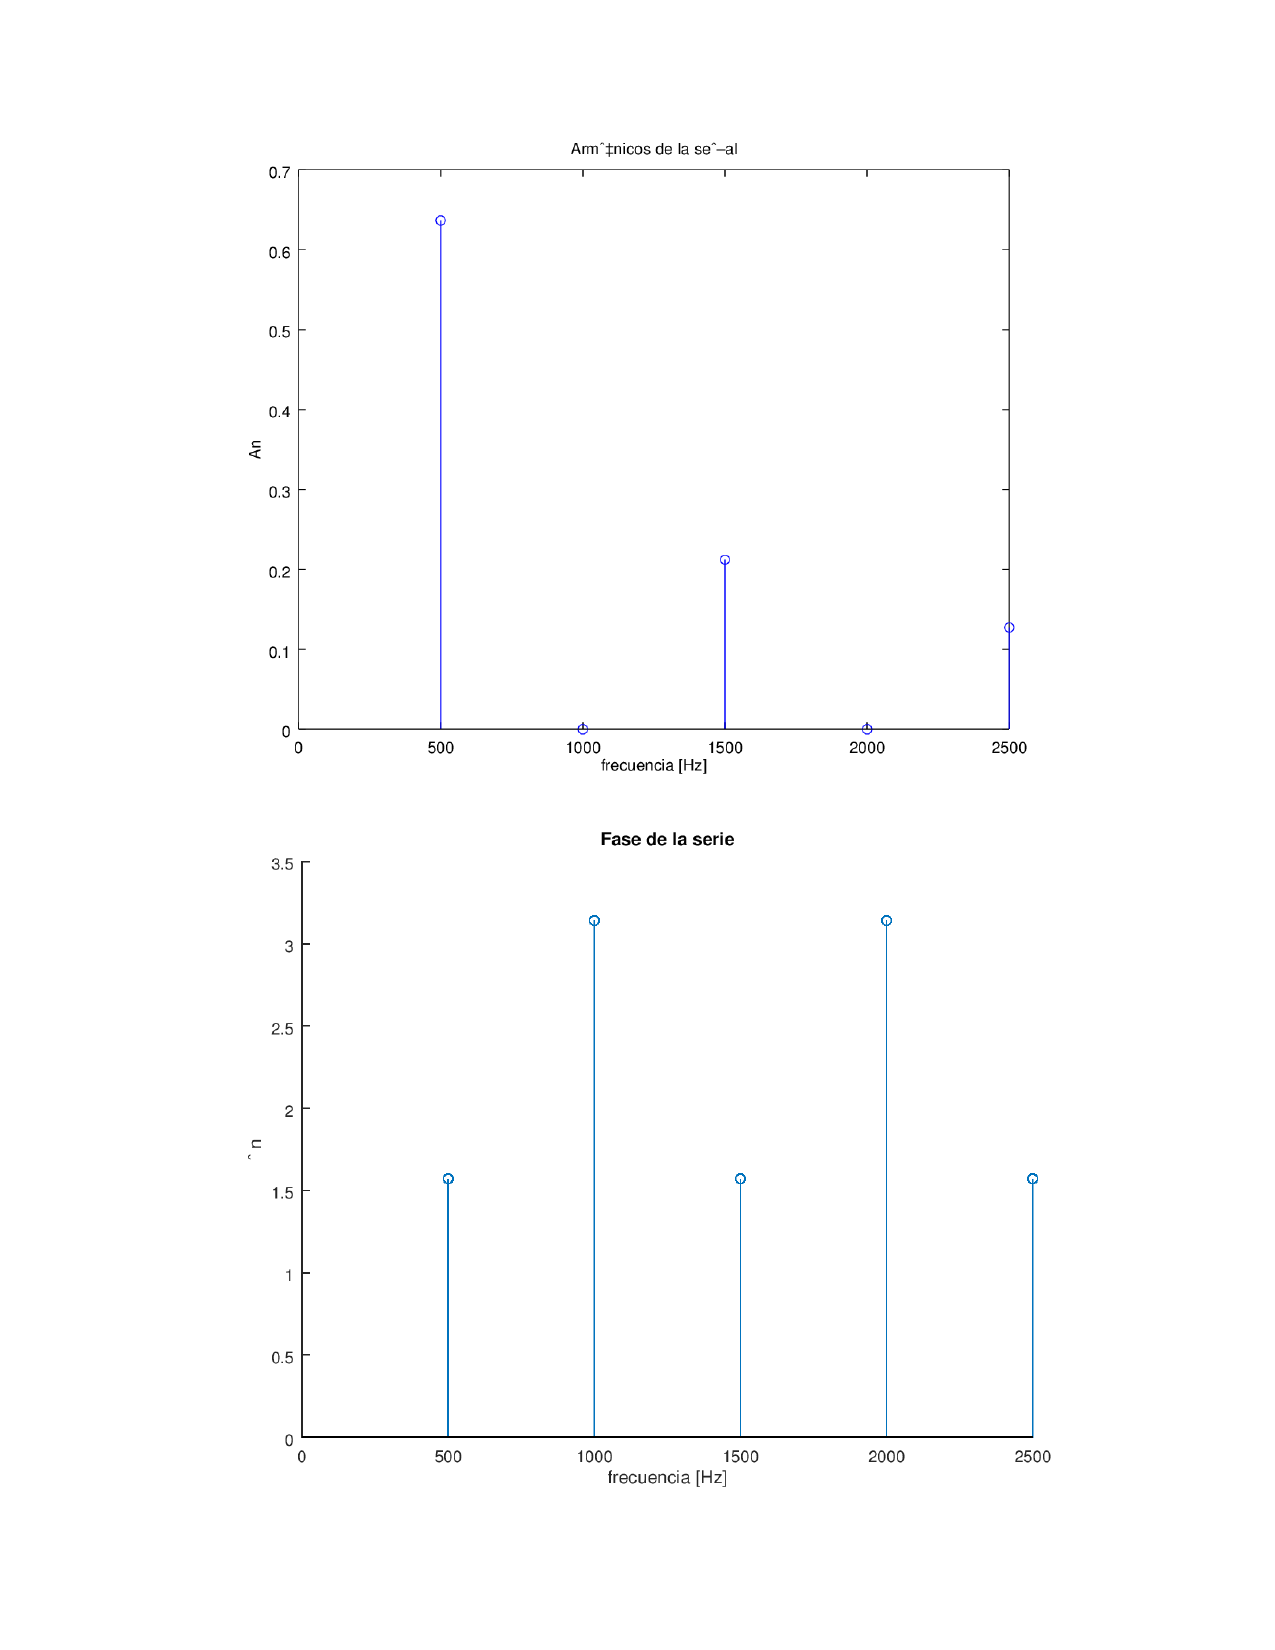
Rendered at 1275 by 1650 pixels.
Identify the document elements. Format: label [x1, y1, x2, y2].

picture [180, 118, 1095, 806]
picture [180, 808, 1096, 1490]
